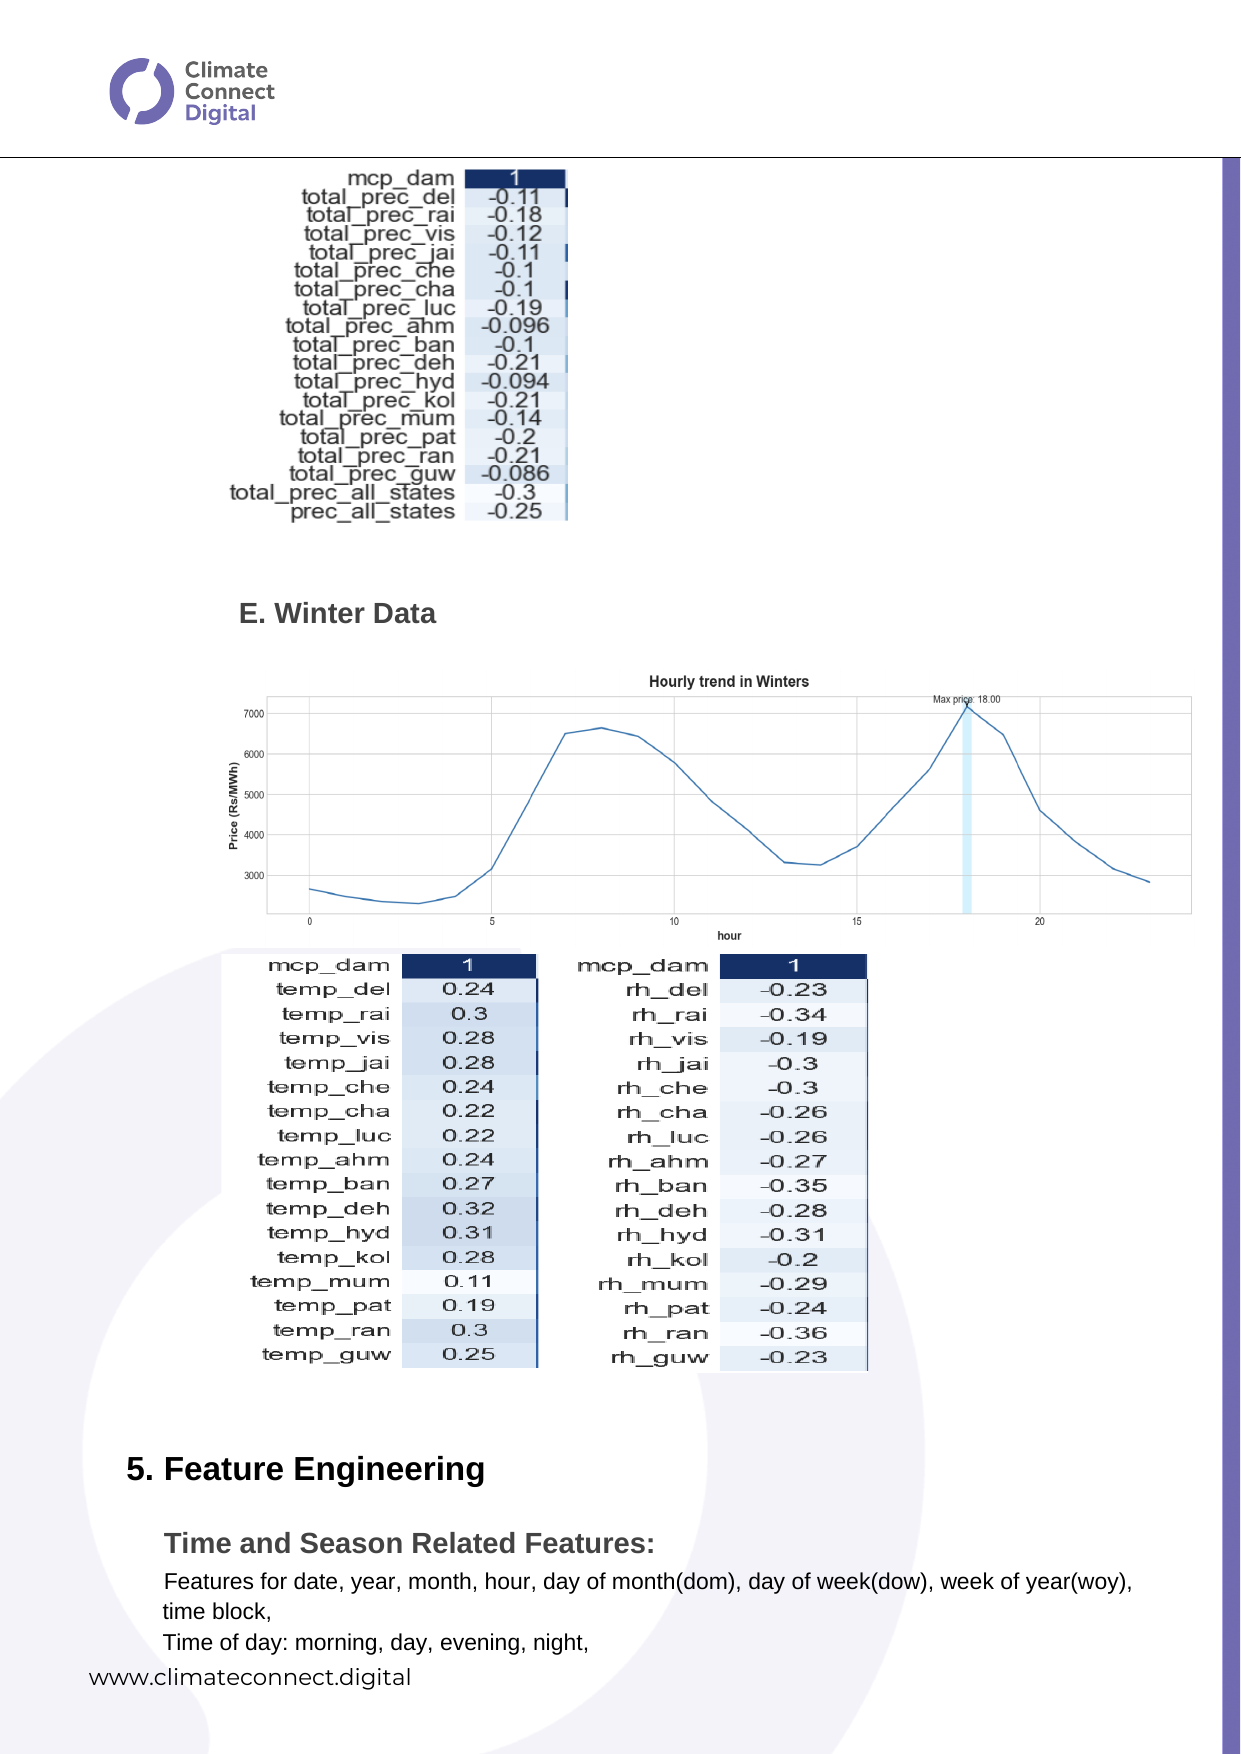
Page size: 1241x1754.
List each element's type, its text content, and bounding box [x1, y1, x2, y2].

subtitle E. Winter Data [238, 596, 1152, 629]
subtitle Feature Engineering [126, 1449, 1152, 1487]
text Time of day: morning, day, evening, night, [162, 1628, 1152, 1655]
picture [0, 158, 1241, 1754]
subtitle Time and Season Related Features: [163, 1526, 1152, 1560]
text Features for date, year, month, hour, day of month(dom), day of week(dow), week of year(woy), time block, [162, 1568, 1152, 1625]
picture [109, 58, 275, 125]
